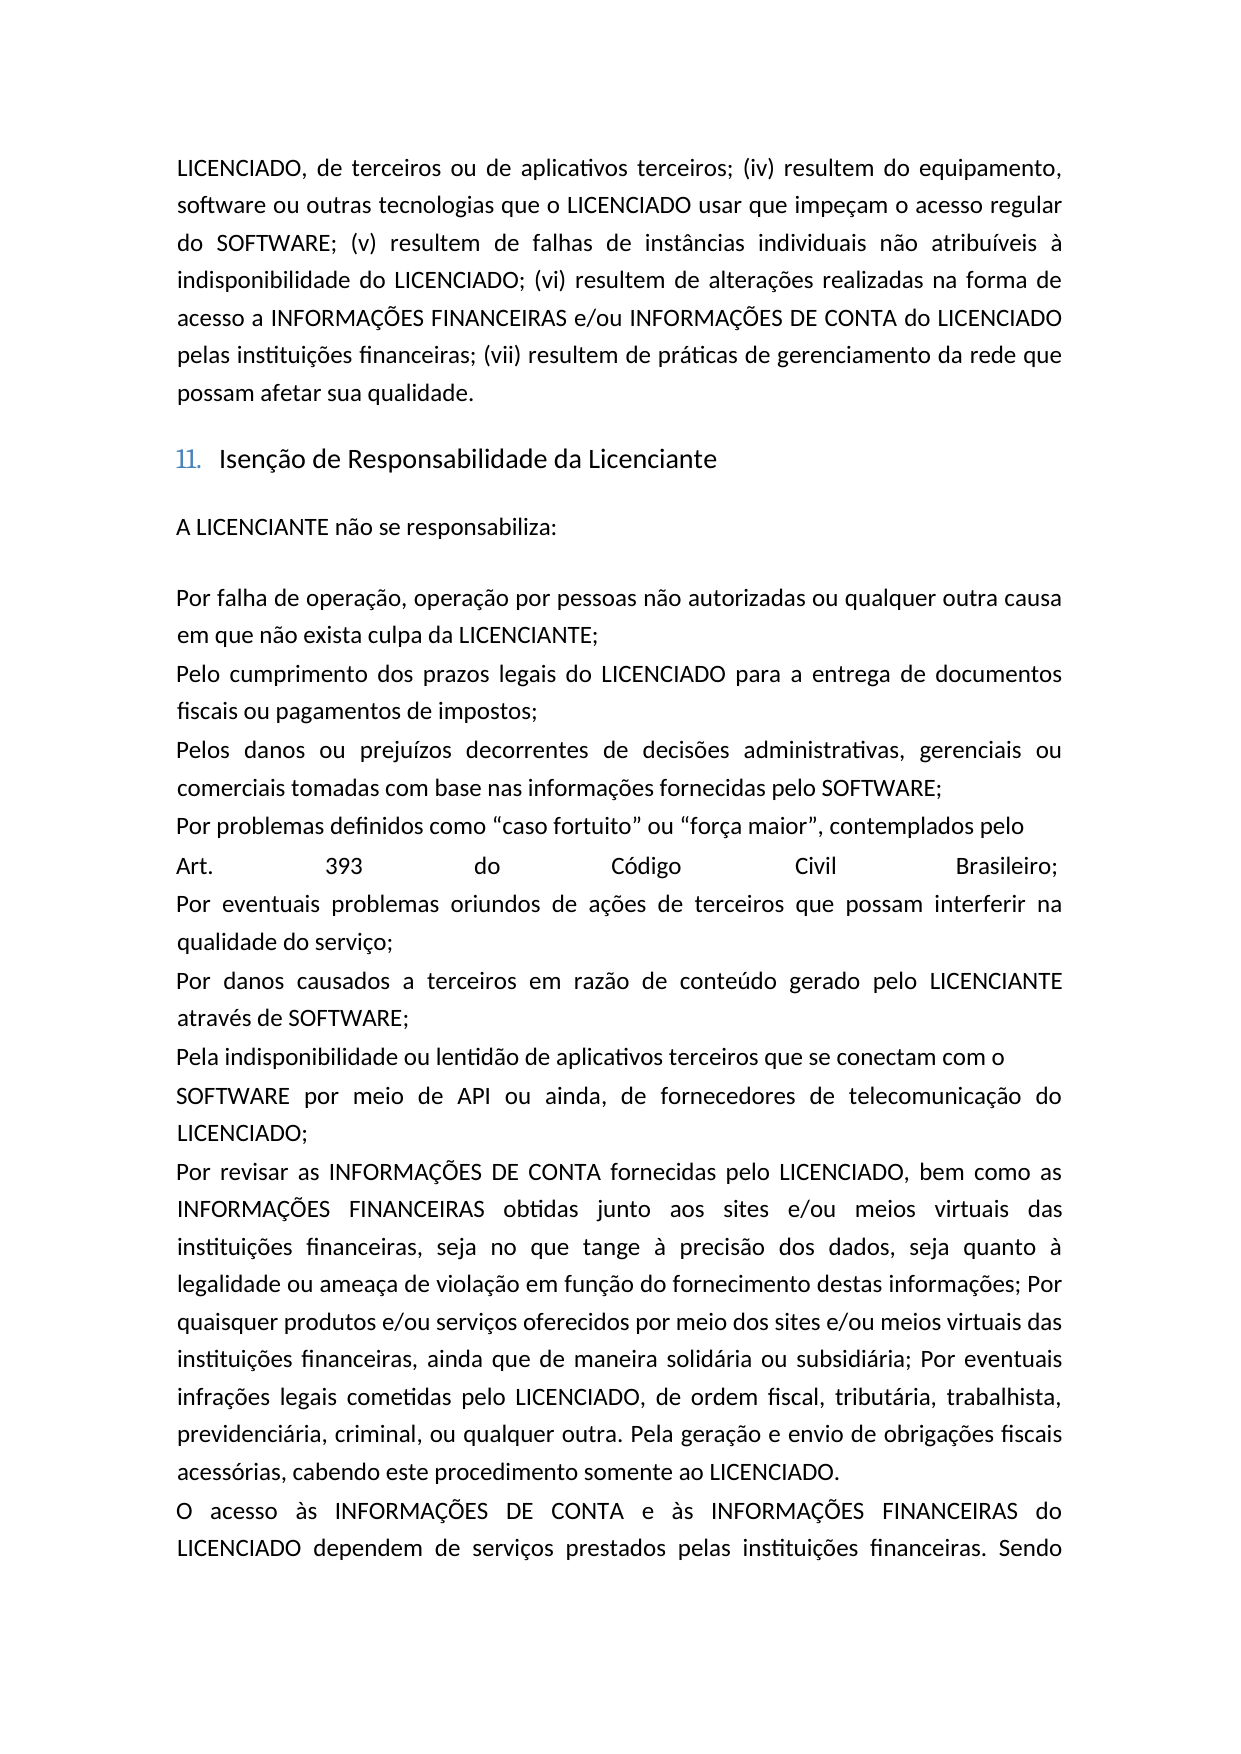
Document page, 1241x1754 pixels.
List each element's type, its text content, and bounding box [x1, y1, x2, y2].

text Por danos causados a terceiros em razão de conteúdo gerado pelo LICENCIANTE através de SOFTWARE; [176, 965, 1063, 1033]
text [176, 152, 1063, 407]
text Por problemas definidos como “caso fortuito” ou “força maior”, contemplados pelo [176, 810, 1064, 841]
text A LICENCIANTE não se responsabiliza: [176, 511, 1063, 542]
text Art. 393 do Código Civil Brasileiro; [176, 850, 1063, 880]
text Pela indisponibilidade ou lentidão de aplicativos terceiros que se conectam com o [176, 1041, 1063, 1072]
text Por revisar as INFORMAÇÕES DE CONTA fornecidas pelo LICENCIADO, bem como as INFORMAÇÕES FINANCEIRAS obtidas junto aos sites e/ou meios virtuais das instituições financeiras, seja no que tange à precisão dos dados, seja quanto à legalidade ou ameaça de violação em função do fornecimento destas informações; Por quaisquer produtos e/ou serviços oferecidos por meio dos sites e/ou meios virtuais das instituições financeiras, ainda que de maneira solidária ou subsidiária; Por eventuais infrações legais cometidas pelo LICENCIADO, de ordem fiscal, tributária, trabalhista, previdenciária, criminal, ou qualquer outra. Pela geração e envio de obrigações fiscais acessórias, cabendo este procedimento somente ao LICENCIADO. [176, 1156, 1063, 1487]
text SOFTWARE por meio de API ou ainda, de fornecedores de telecomunicação do LICENCIADO; [176, 1080, 1063, 1148]
text Por falha de operação, operação por pessoas não autorizadas ou qualquer outra causa em que não exista culpa da LICENCIANTE; [176, 582, 1063, 650]
subtitle Isenção de Responsabilidade da Licenciante [176, 441, 1063, 476]
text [176, 1495, 1063, 1563]
text Pelos danos ou prejuízos decorrentes de decisões administrativas, gerenciais ou comerciais tomadas com base nas informações fornecidas pelo SOFTWARE; [176, 734, 1063, 802]
text Pelo cumprimento dos prazos legais do LICENCIADO para a entrega de documentos fiscais ou pagamentos de impostos; [176, 658, 1063, 726]
text Por eventuais problemas oriundos de ações de terceiros que possam interferir na qualidade do serviço; [176, 889, 1063, 957]
